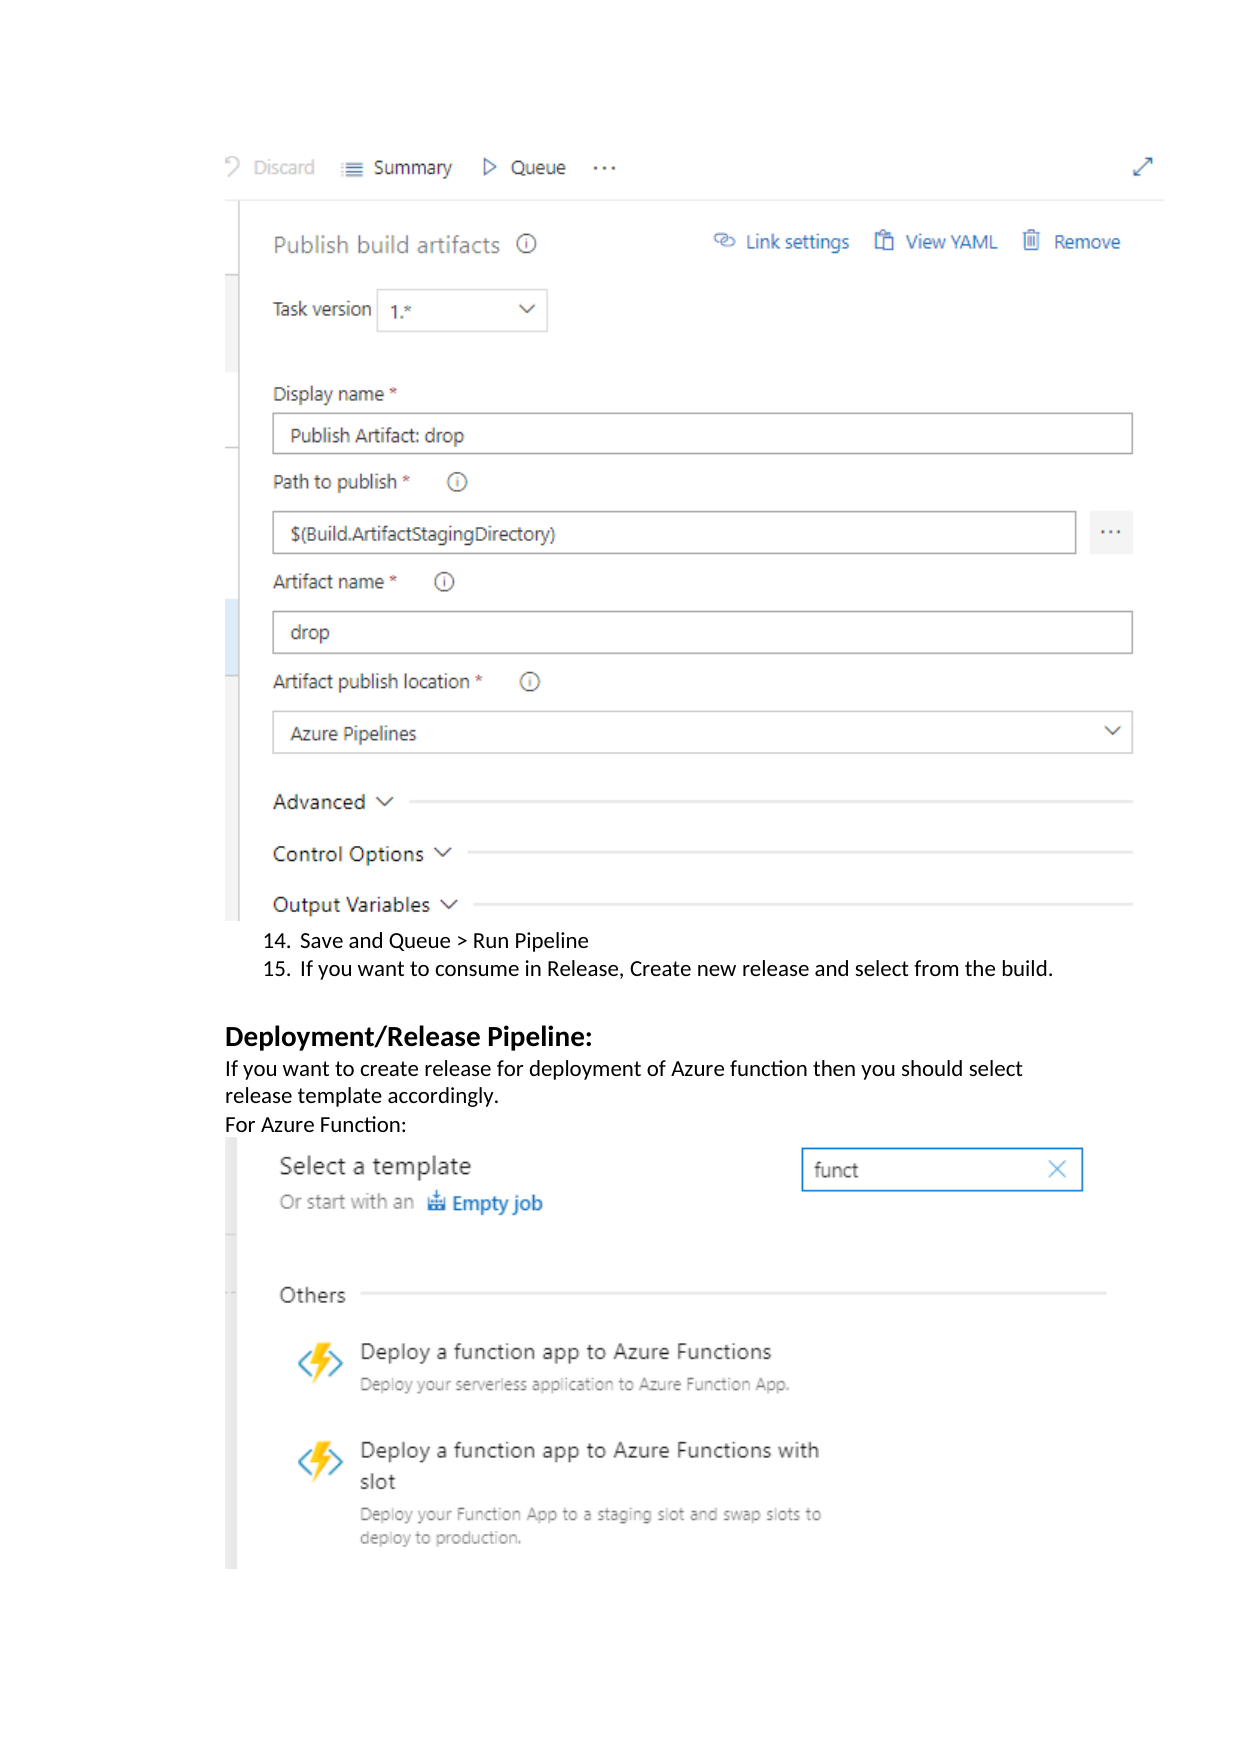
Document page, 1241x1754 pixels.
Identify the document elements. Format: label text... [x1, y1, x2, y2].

picture [225, 150, 1166, 921]
text Deployment/Release Pipeline: [225, 1018, 1090, 1054]
picture [225, 1137, 1149, 1569]
list Save and Queue > Run Pipeline [262, 926, 1090, 954]
list If you want to consume in Release, Create new release and select from the build. [262, 954, 1090, 982]
text For Azure Function: [225, 1110, 1090, 1137]
text If you want to create release for deployment of Azure function then you should select release template accordingly. [225, 1054, 1090, 1110]
